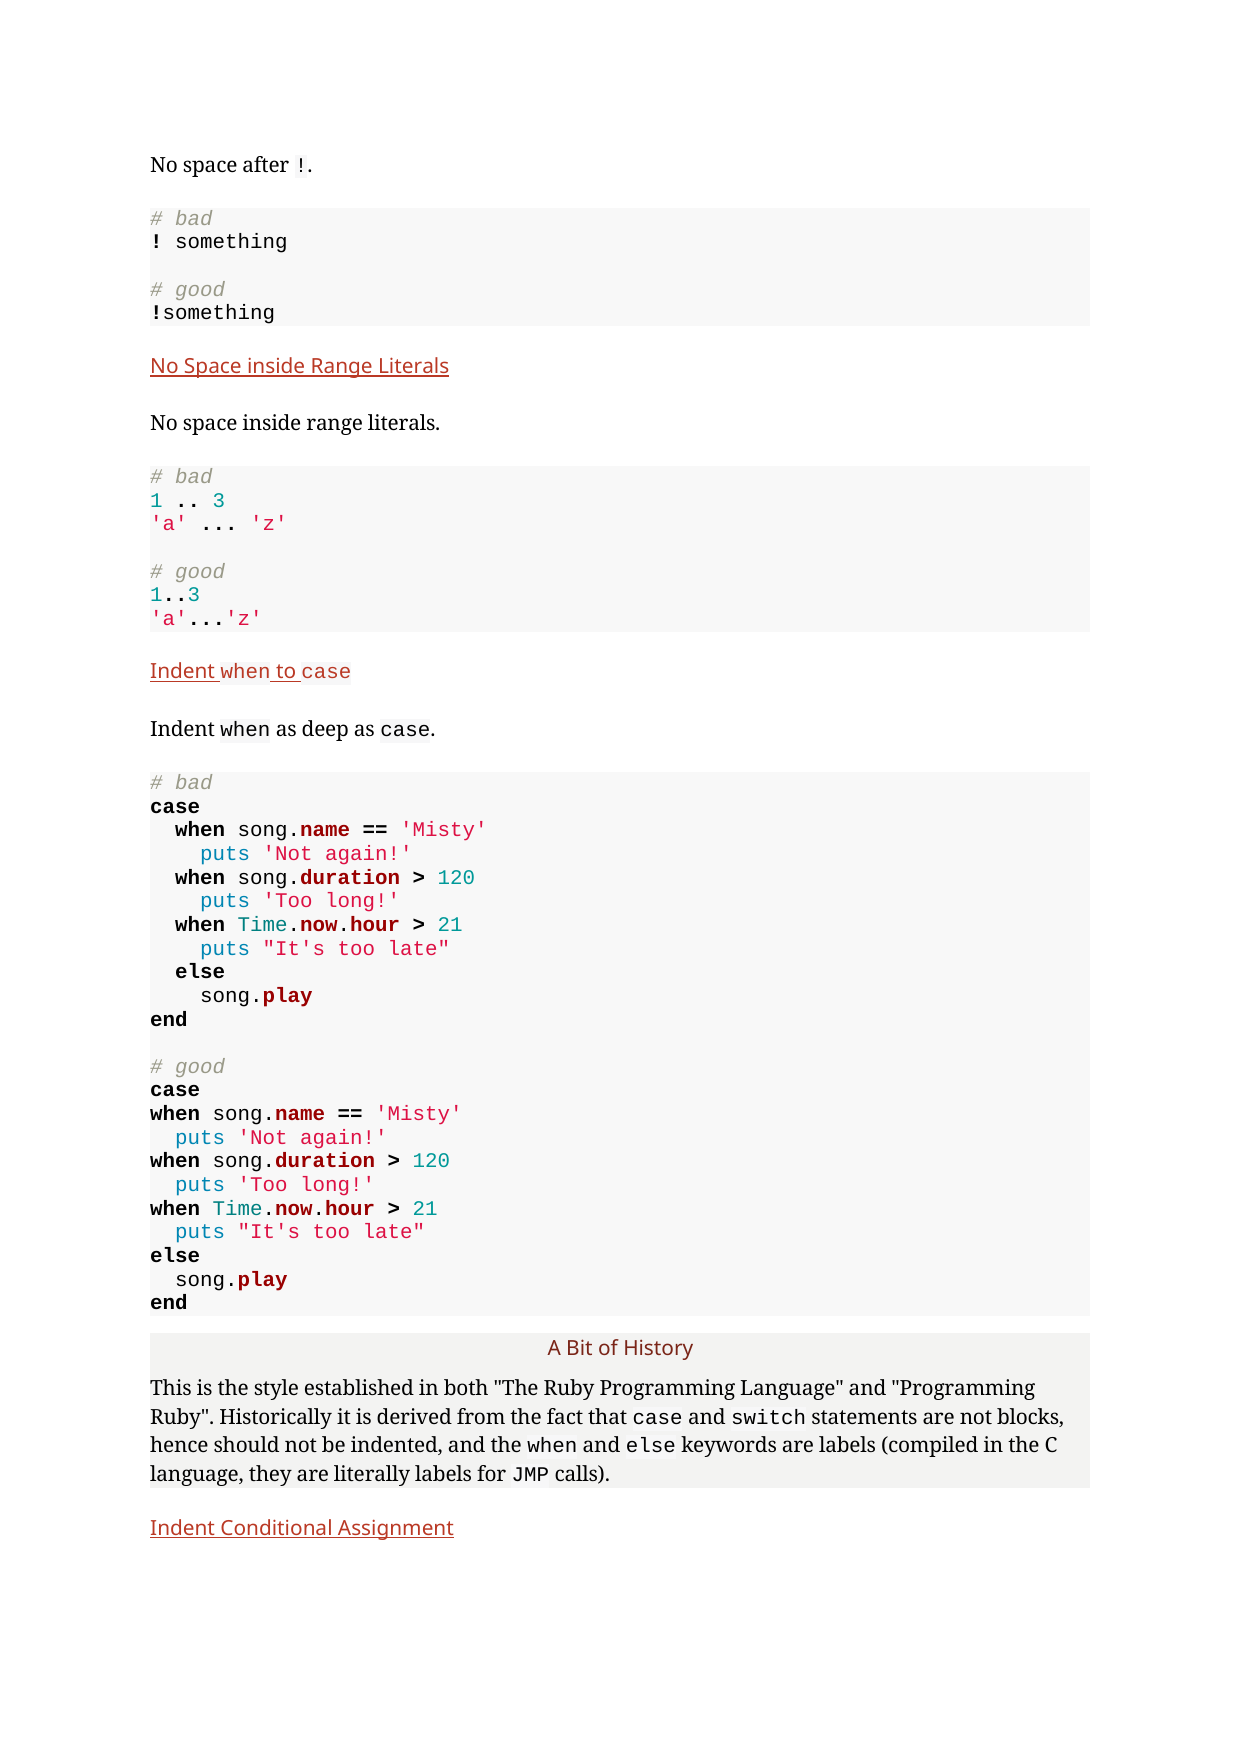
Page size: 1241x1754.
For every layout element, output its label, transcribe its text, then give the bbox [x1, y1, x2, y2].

text puts 'Not again!' [150, 1127, 1090, 1150]
text Indent when as deep as case. [150, 714, 1090, 743]
text This is the style established in both "The Ruby Programming Language" and "Programming Ruby". Historically it is derived from the fact that case and switch statements are not blocks, hence should not be indented, and the when and else keywords are labels (compiled in the C language, they are literally labels for JMP calls). [150, 1373, 1090, 1488]
text No Space inside Range Literals [150, 351, 1090, 379]
text 1 .. 3 [150, 490, 1090, 513]
text end [150, 1008, 1090, 1032]
text # bad [150, 466, 1090, 490]
text puts 'Not again!' [150, 843, 1090, 867]
text A Bit of History [150, 1333, 1090, 1361]
text else [150, 961, 1090, 985]
text # bad [150, 208, 1090, 231]
text Indent Conditional Assignment [150, 1513, 1090, 1541]
text when Time.now.hour > 21 [150, 1198, 1090, 1221]
text when song.duration > 120 [150, 1150, 1090, 1174]
text Indent when to case [150, 657, 1090, 685]
text when Time.now.hour > 21 [150, 914, 1090, 938]
text !something [150, 302, 1090, 326]
text 1..3 [150, 584, 1090, 608]
text # bad [150, 772, 1090, 796]
text ! something [150, 231, 1090, 255]
text else [150, 1245, 1090, 1269]
text puts "It's too late" [150, 938, 1090, 961]
text # good [150, 279, 1090, 302]
text when song.duration > 120 [150, 867, 1090, 890]
text case [150, 1079, 1090, 1103]
text case [150, 796, 1090, 819]
text 'a'...'z' [150, 608, 1090, 632]
text puts "It's too late" [150, 1221, 1090, 1245]
text end [150, 1292, 1090, 1316]
text 'a' ... 'z' [150, 513, 1090, 537]
text No space inside range literals. [150, 408, 1090, 437]
text song.play [150, 1269, 1090, 1292]
text song.play [150, 985, 1090, 1008]
text when song.name == 'Misty' [150, 1103, 1090, 1127]
text puts 'Too long!' [150, 890, 1090, 914]
text when song.name == 'Misty' [150, 819, 1090, 843]
text puts 'Too long!' [150, 1174, 1090, 1198]
text No space after !. [150, 150, 1090, 178]
text # good [150, 1056, 1090, 1079]
text # good [150, 561, 1090, 584]
